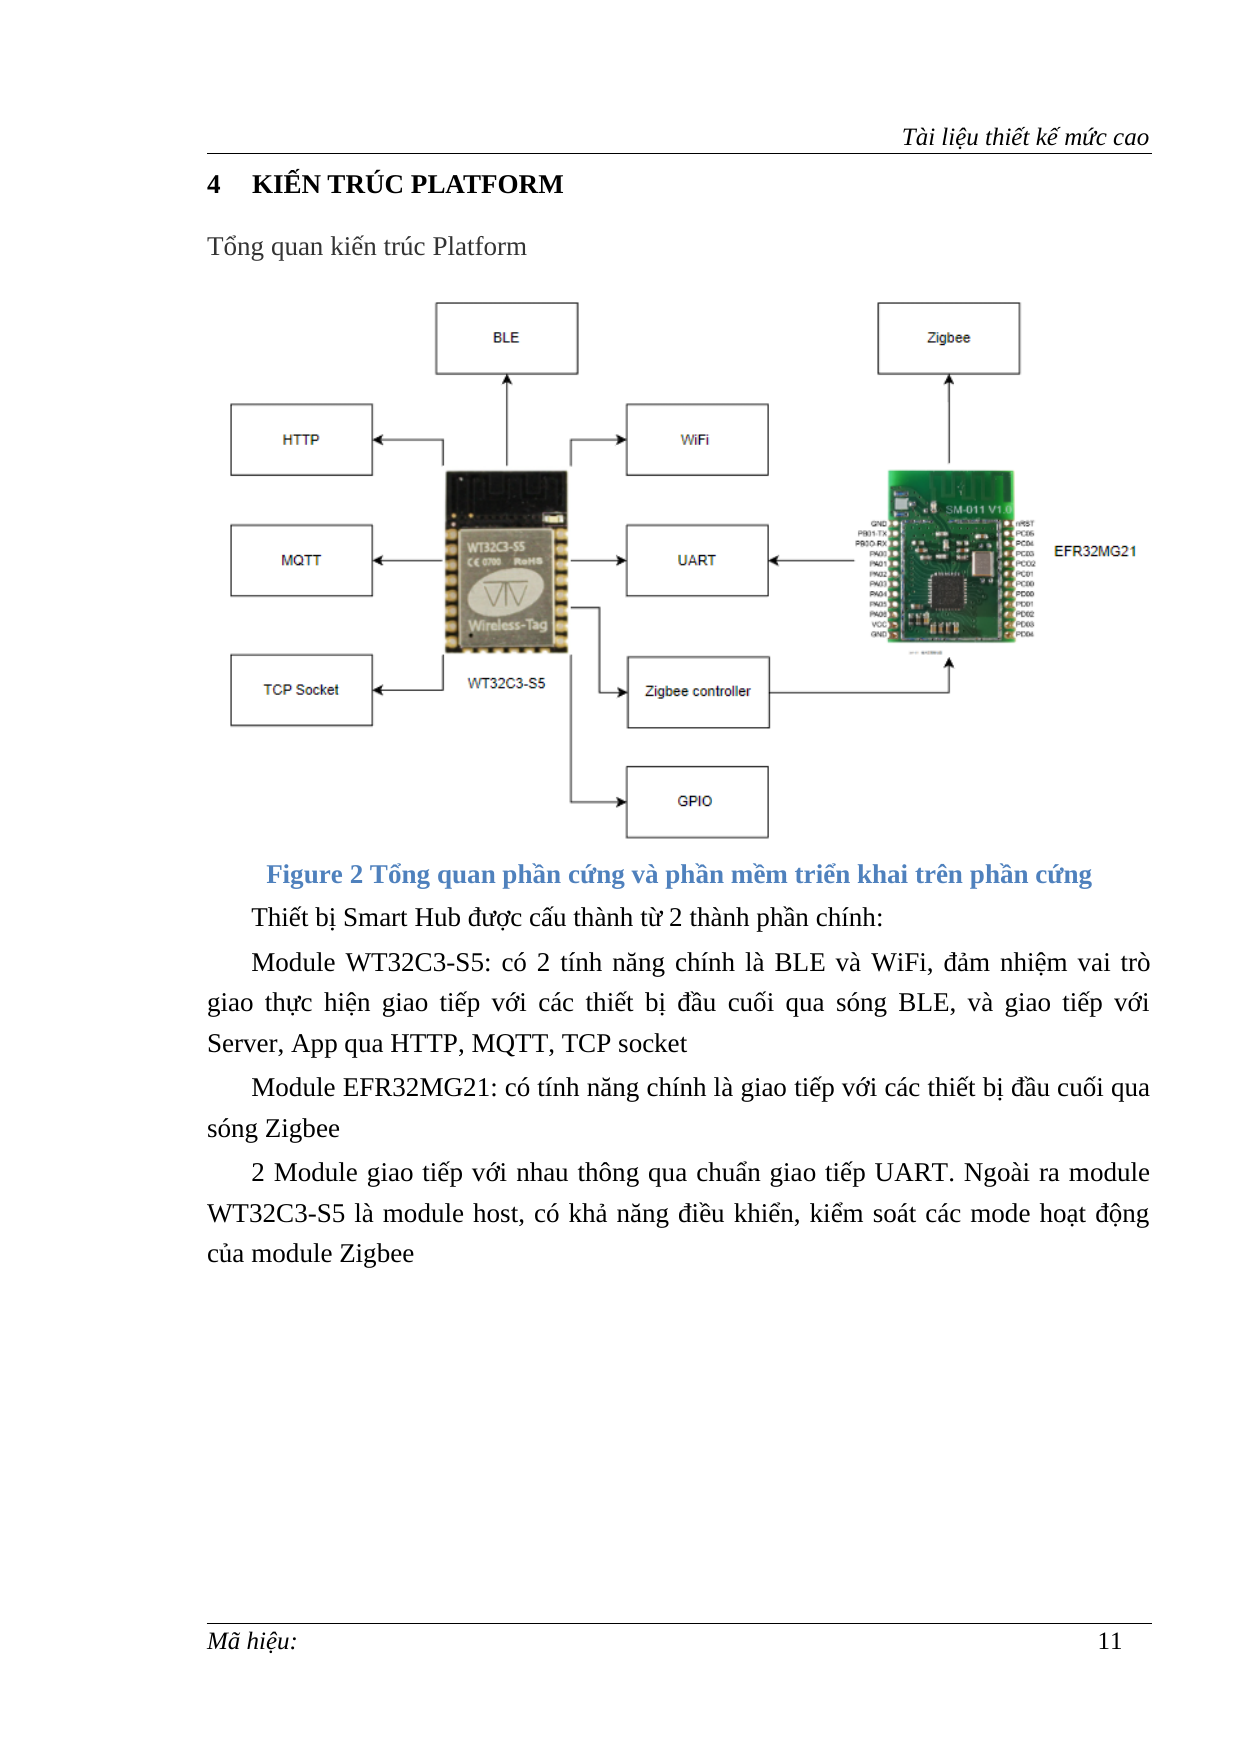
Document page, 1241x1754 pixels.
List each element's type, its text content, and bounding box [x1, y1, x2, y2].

text Module WT32C3-S5: có 2 tính năng chính là BLE và WiFi, đảm nhiệm vai trò giao thực hiện giao tiếp với các thiết bị đầu cuối qua sóng BLE, và giao tiếp với Server, App qua HTTP, MQTT, TCP socket [207, 946, 1152, 1058]
text Module EFR32MG21: có tính năng chính là giao tiếp với các thiết bị đầu cuối qua sóng Zigbee [207, 1072, 1152, 1143]
text Figure 2 Tổng quan phần cứng và phần mềm triển khai trên phần cứng [207, 858, 1152, 890]
text Thiết bị Smart Hub được cấu thành từ 2 thành phần chính: [207, 902, 1152, 933]
picture [206, 265, 1152, 849]
text 2 Module giao tiếp với nhau thông qua chuẩn giao tiếp UART. Ngoài ra module WT32C3-S5 là module host, có khả năng điều khiển, kiểm soát các mode hoạt động của module Zigbee [207, 1157, 1152, 1268]
subtitle Tổng quan kiến trúc Platform [207, 218, 1152, 261]
subtitle KiẾN TRÚC PLATFORM [207, 168, 1152, 199]
